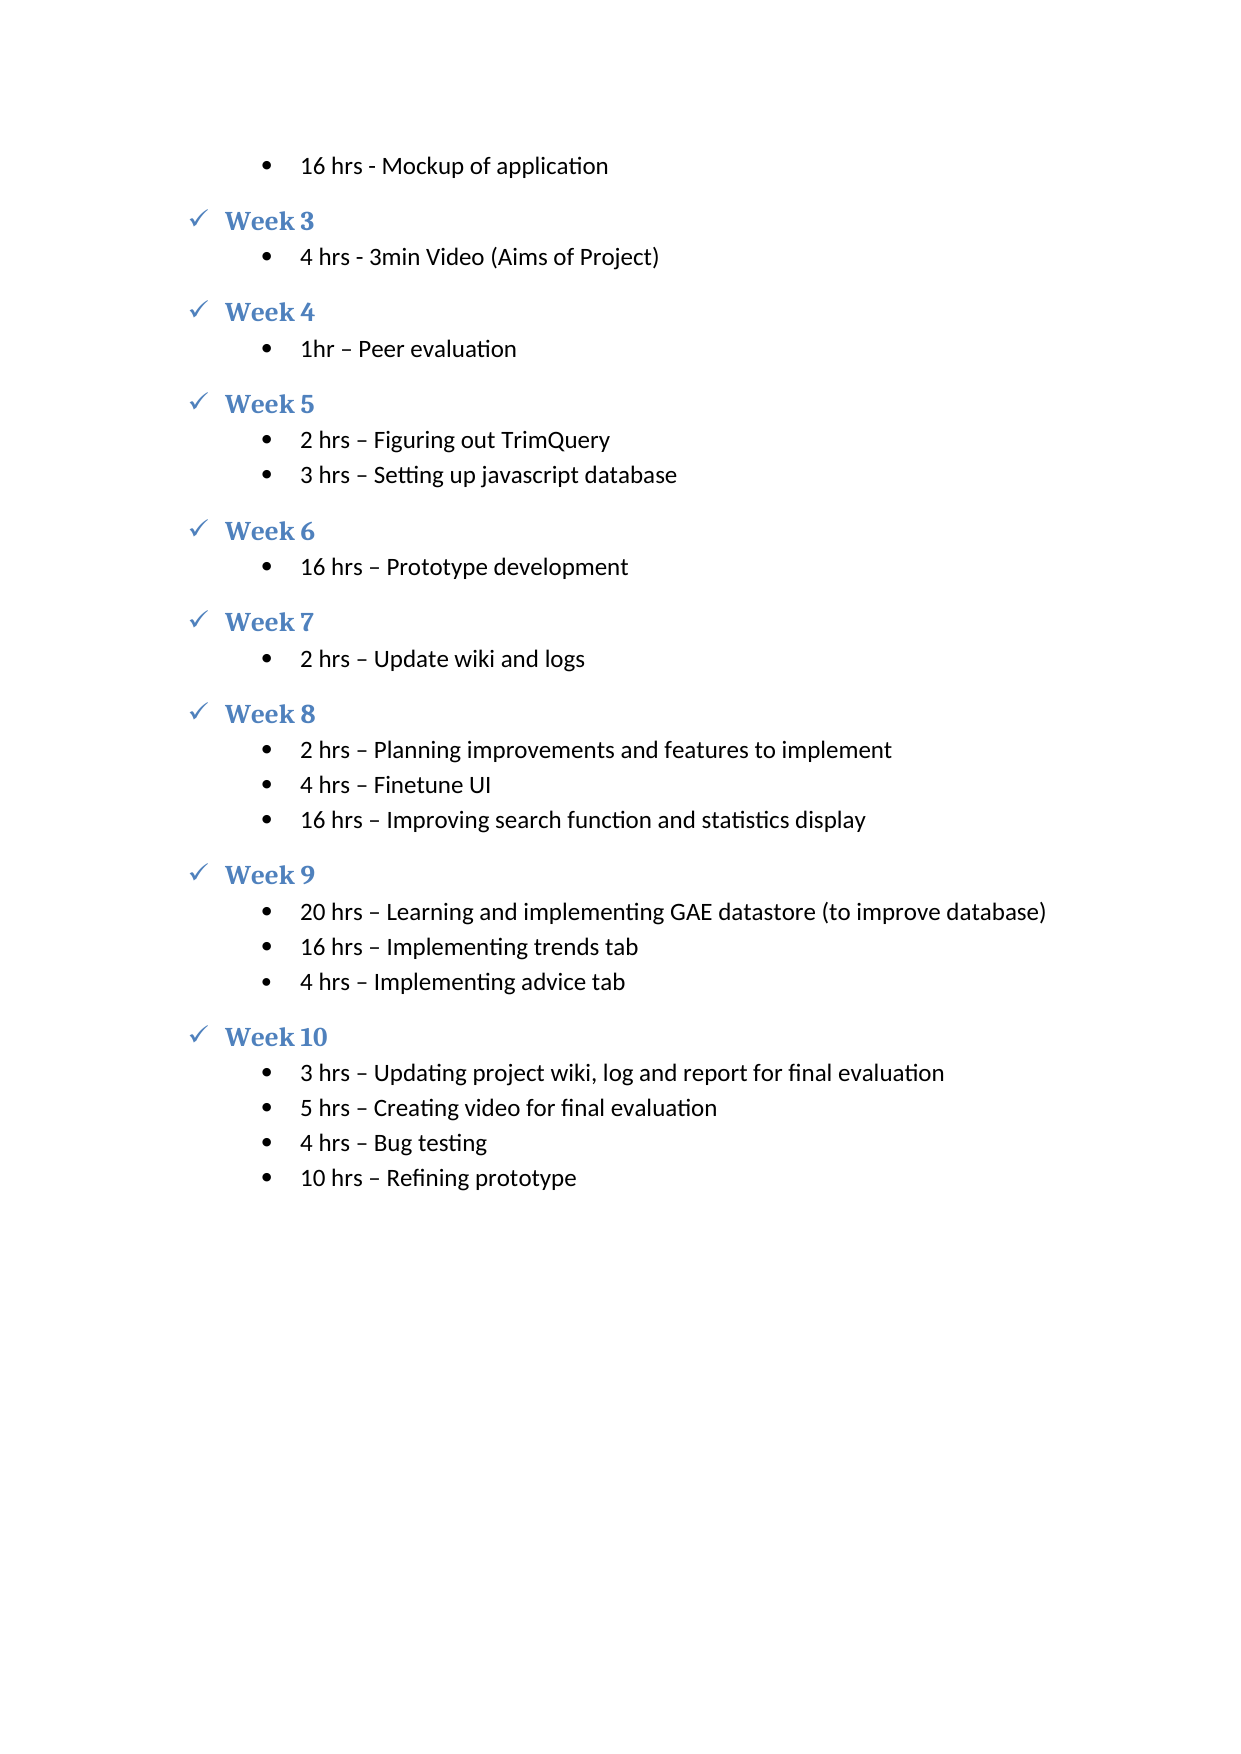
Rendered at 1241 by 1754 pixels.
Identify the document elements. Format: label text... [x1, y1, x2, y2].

list 10 hrs – Refining prototype [262, 1162, 1090, 1193]
subtitle Week 4 [187, 297, 1090, 328]
list 1hr – Peer evaluation [262, 333, 1090, 364]
subtitle Week 3 [187, 206, 1090, 237]
list 20 hrs – Learning and implementing GAE datastore (to improve database) [262, 896, 1090, 926]
subtitle Week 8 [187, 699, 1090, 730]
list 2 hrs – Figuring out TrimQuery [262, 425, 1090, 455]
list 3 hrs – Setting up javascript database [262, 460, 1090, 490]
list 5 hrs – Creating video for final evaluation [262, 1092, 1090, 1123]
list 16 hrs – Prototype development [262, 551, 1090, 582]
subtitle Week 6 [187, 516, 1090, 547]
subtitle Week 7 [187, 607, 1090, 638]
list 4 hrs – Finetune UI [262, 769, 1090, 800]
list 3 hrs – Updating project wiki, log and report for final evaluation [262, 1057, 1090, 1088]
list 2 hrs – Planning improvements and features to implement [262, 734, 1090, 765]
list 2 hrs – Update wiki and logs [262, 643, 1090, 673]
list 16 hrs – Improving search function and statistics display [262, 804, 1090, 835]
subtitle Week 5 [187, 389, 1090, 420]
list 16 hrs – Implementing trends tab [262, 931, 1090, 961]
subtitle Week 9 [187, 860, 1090, 891]
list 4 hrs – Bug testing [262, 1127, 1090, 1158]
list 4 hrs - 3min Video (Aims of Project) [262, 242, 1090, 272]
subtitle Week 10 [187, 1022, 1090, 1053]
list 16 hrs - Mockup of application [262, 150, 1090, 181]
list 4 hrs – Implementing advice tab [262, 966, 1090, 996]
